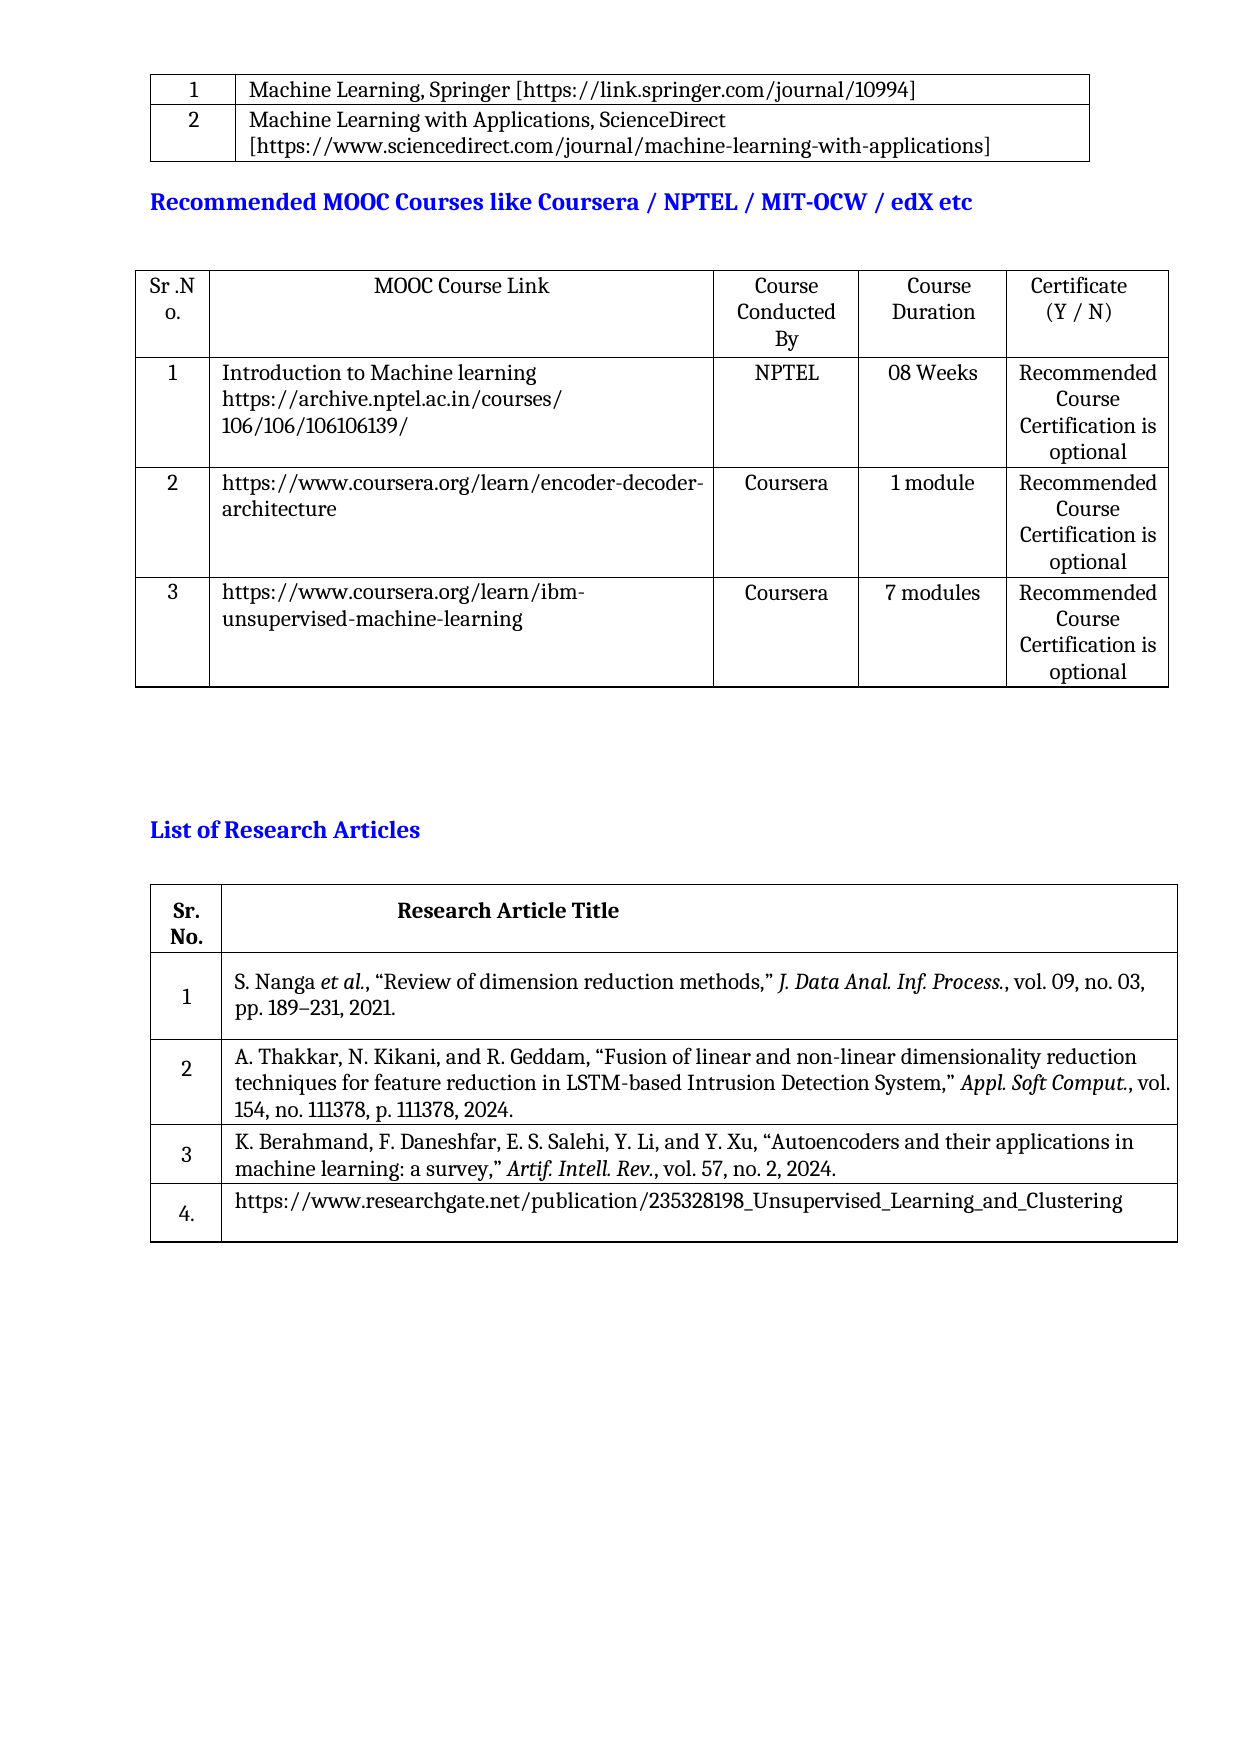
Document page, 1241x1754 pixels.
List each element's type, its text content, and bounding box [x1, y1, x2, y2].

table_cell 2 [151, 105, 235, 161]
table_cell A. Thakkar, N. Kikani, and R. Geddam, “Fusion of linear and non-linear dimensionality reduction techniques for feature reduction in LSTM-based Intrusion Detection System,” Appl. Soft Comput., vol. 154, no. 111378, p. 111378, 2024. [222, 1040, 1177, 1124]
table_cell Coursera [714, 578, 858, 686]
table_cell Coursera [714, 468, 858, 577]
table_header Certificate (Y / N) [1007, 271, 1168, 357]
table_header Research Article Title [222, 885, 1177, 952]
table_cell Recommended Course Certification is optional [1007, 468, 1168, 577]
table_cell K. Berahmand, F. Daneshfar, E. S. Salehi, Y. Li, and Y. Xu, “Autoencoders and their applications in machine learning: a survey,” Artif. Intell. Rev., vol. 57, no. 2, 2024. [222, 1125, 1177, 1183]
table_header Course Duration [859, 271, 1006, 357]
text Recommended MOOC Courses like Coursera / NPTEL / MIT-OCW / edX etc [150, 187, 1090, 216]
table_cell Recommended Course Certification is optional [1007, 578, 1168, 686]
table_header Course Conducted By [714, 271, 858, 357]
table_cell https://www.coursera.org/learn/ibm-unsupervised-machine-learning [210, 578, 713, 686]
table_cell Recommended Course Certification is optional [1007, 358, 1168, 467]
table_header MOOC Course Link [210, 271, 713, 357]
table_cell 2 [136, 468, 209, 577]
text List of Research Articles [150, 816, 1090, 844]
table_header Sr .No. [136, 271, 209, 357]
table_cell 3 [151, 1125, 221, 1183]
table_cell Machine Learning, Springer [https://link.springer.com/journal/10994] [236, 75, 1089, 104]
table_cell 7 modules [859, 578, 1006, 686]
table_cell 08 Weeks [859, 358, 1006, 467]
table_cell Introduction to Machine learning https://archive.nptel.ac.in/courses/106/106/106106139/ [210, 358, 713, 467]
table_cell NPTEL [714, 358, 858, 467]
table_cell S. Nanga et al., “Review of dimension reduction methods,” J. Data Anal. Inf. Process., vol. 09, no. 03, pp. 189–231, 2021. [222, 953, 1177, 1039]
table_cell 1 [151, 953, 221, 1039]
table_cell 2 [151, 1040, 221, 1124]
table_header Sr. No. [151, 885, 221, 952]
table_cell https://www.researchgate.net/publication/235328198_Unsupervised_Learning_and_Clustering [222, 1184, 1177, 1241]
table_cell 3 [136, 578, 209, 686]
table_cell 4. [151, 1184, 221, 1241]
table_cell https://www.coursera.org/learn/encoder-decoder-architecture [210, 468, 713, 577]
table_cell 1 module [859, 468, 1006, 577]
table_cell 1 [136, 358, 209, 467]
table_cell Machine Learning with Applications, ScienceDirect [https://www.sciencedirect.com/journal/machine-learning-with-applications] [236, 105, 1089, 161]
table_cell 1 [151, 75, 235, 104]
